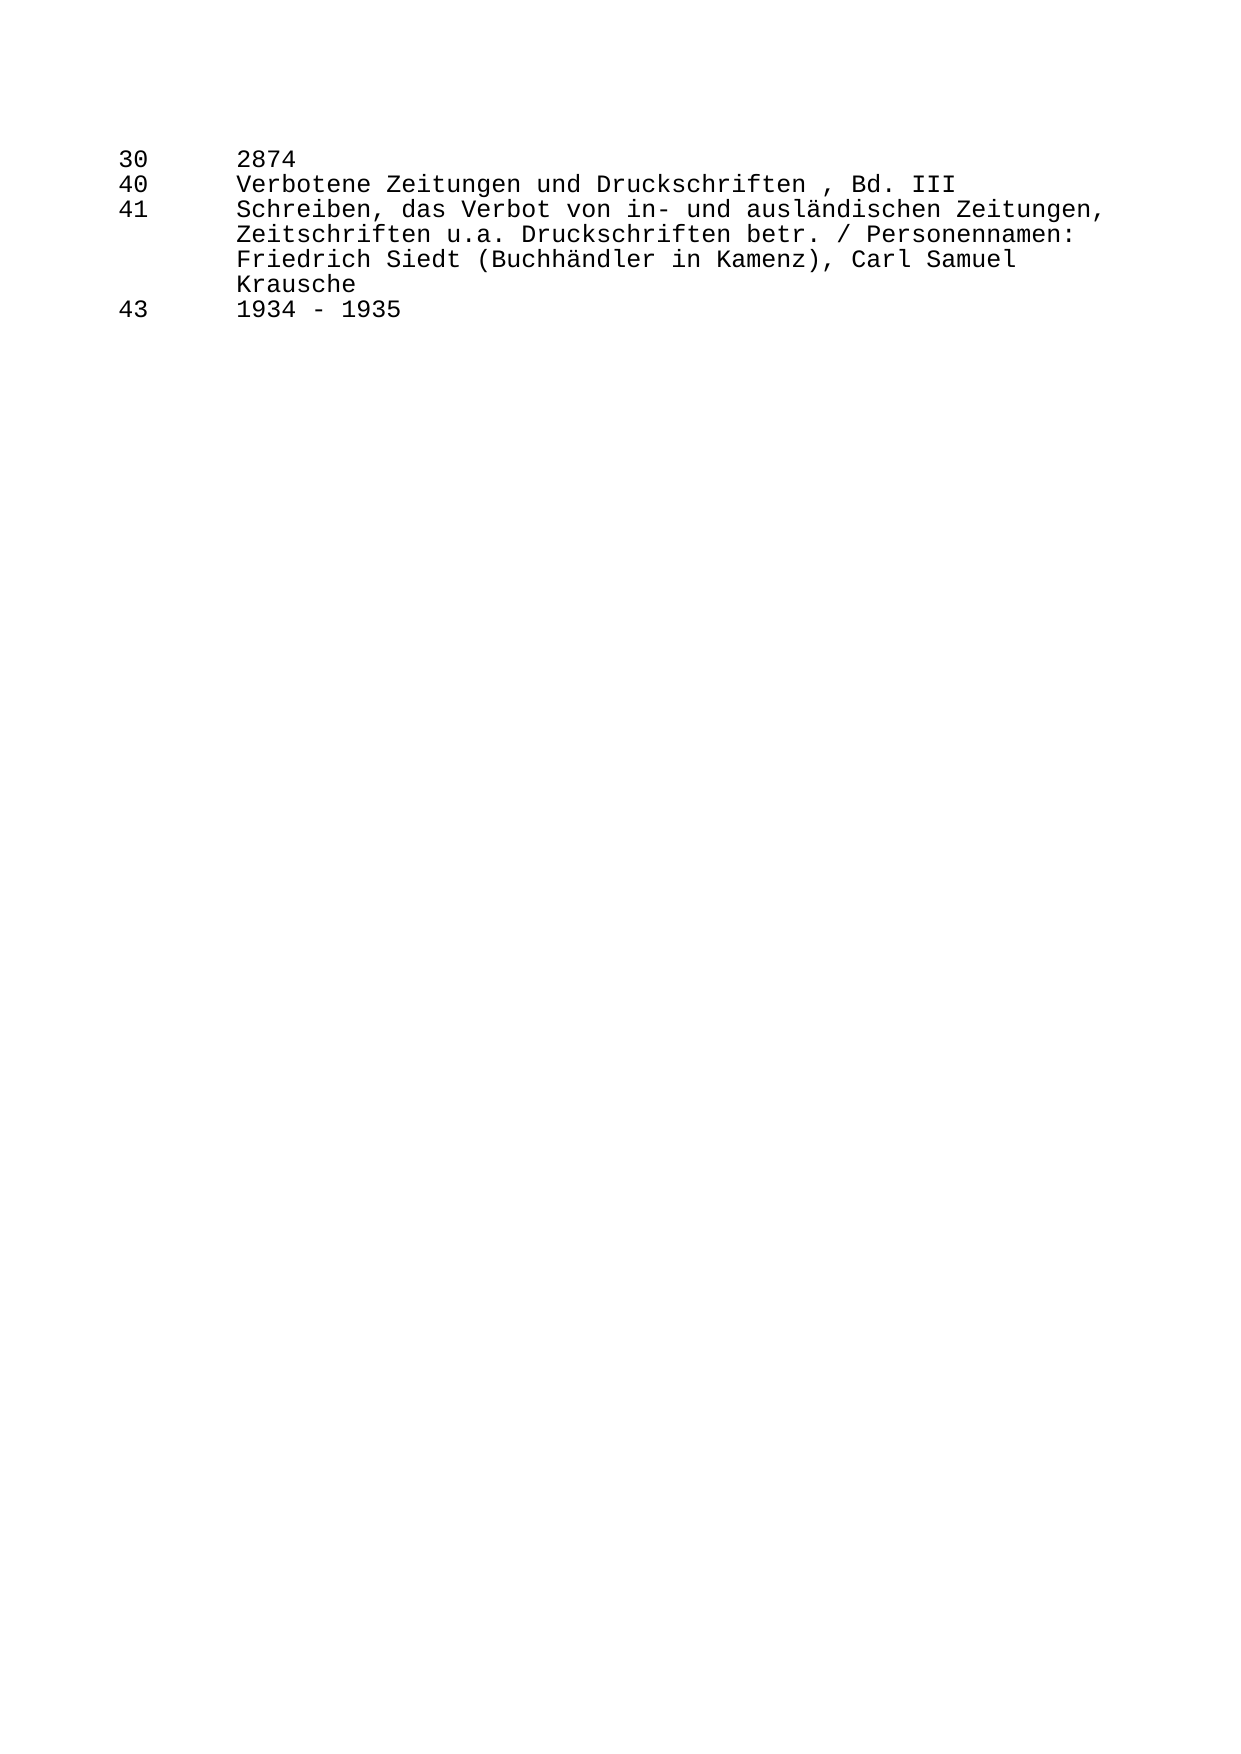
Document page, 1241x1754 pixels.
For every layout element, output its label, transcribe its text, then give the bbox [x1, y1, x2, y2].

text 43 1934 - 1935 [118, 298, 1122, 323]
text 40 s[2{Verbotene} 1{Zeitungen}]s und s[1{Druckschriften} 2{<verbotene>}]s, Bd. III [118, 173, 1122, 198]
text 30 2874 [118, 148, 1122, 173]
text 41 Schreiben, das s[Verbot von s[2{in- und ausländische}n 1{Zeitungen}]s, s[Zeitschriften]s u.a. Druckschriften]s betr. / Personennamen: p[2{Friedrich} 1{Siedt} (5{s[Buchhändler]s} in 6{o[Kamenz]o}]p), p[2{Carl Samuel} 1{Krausche}]p [118, 198, 1122, 298]
